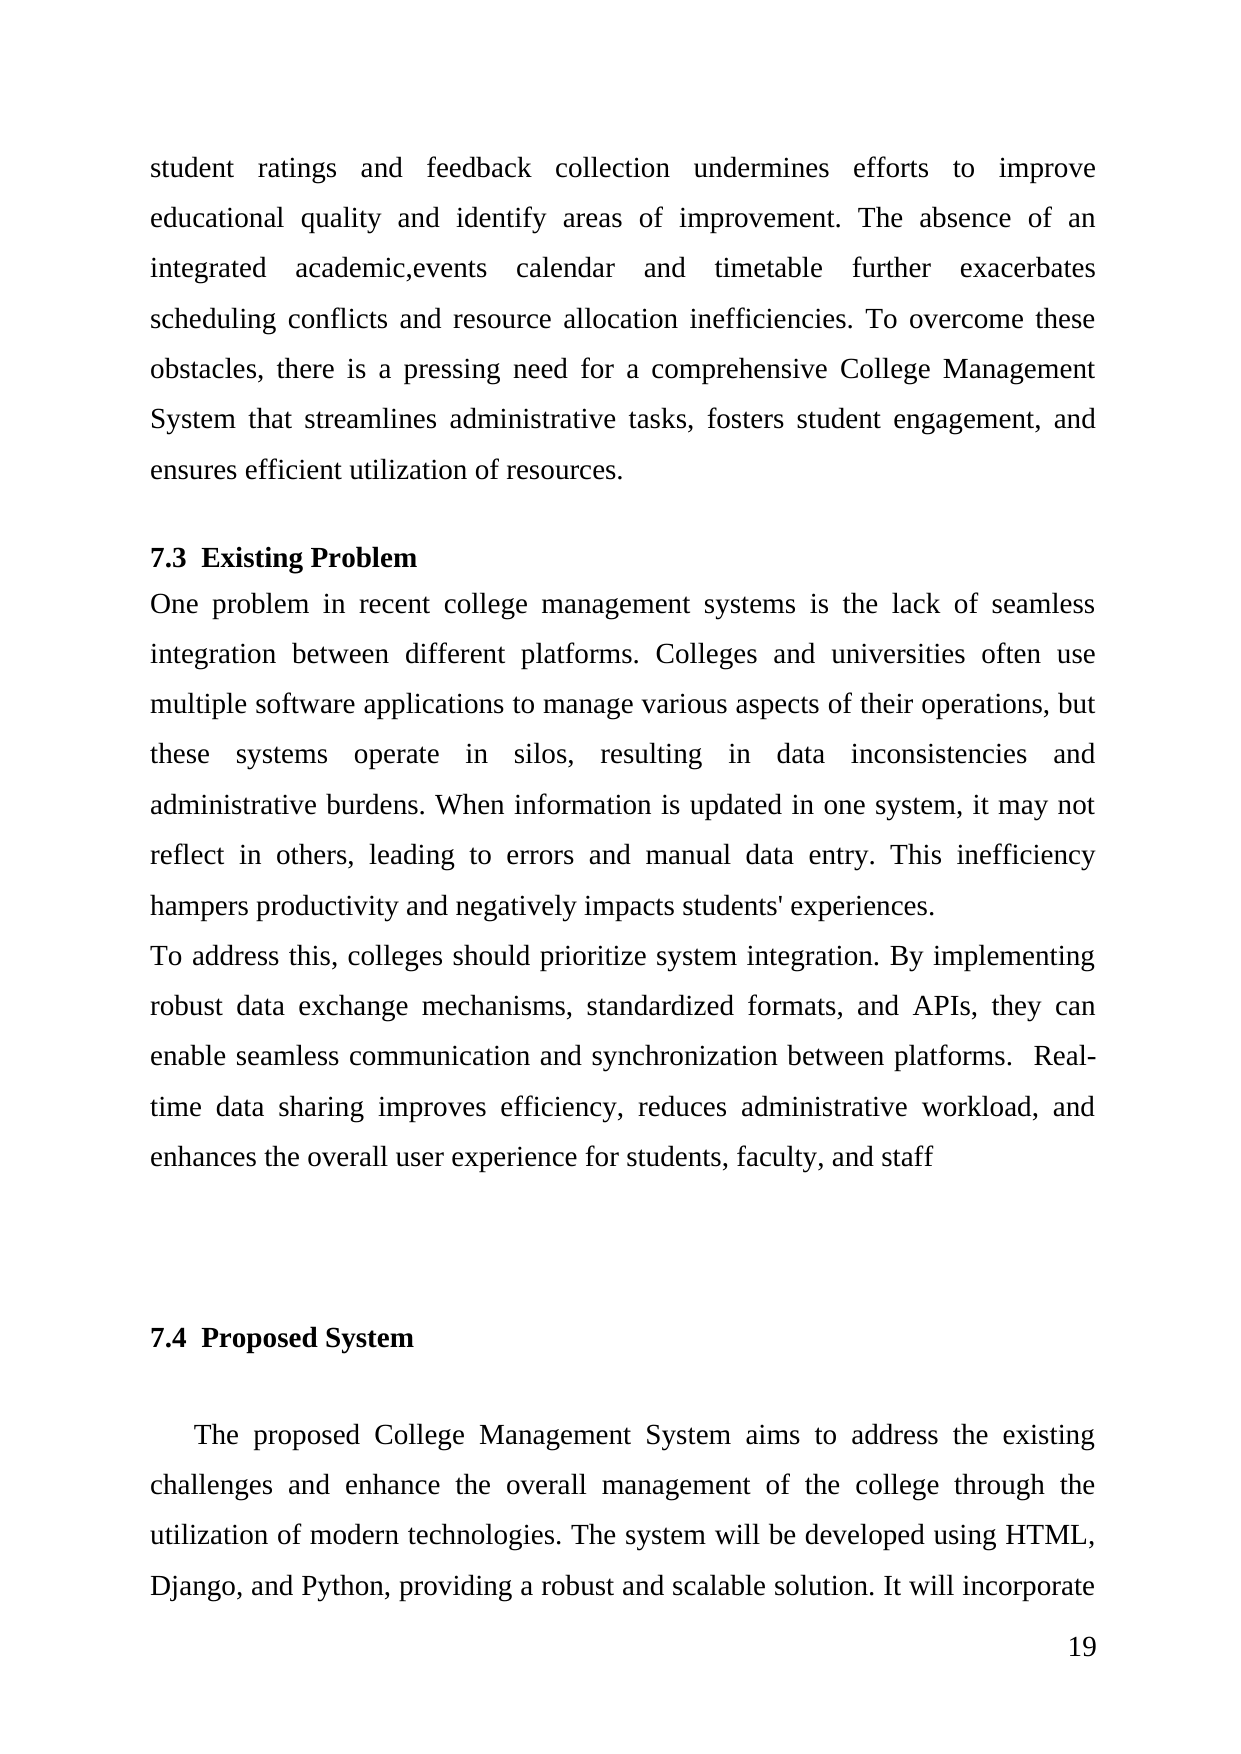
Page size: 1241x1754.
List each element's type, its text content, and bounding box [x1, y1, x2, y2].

text To address this, colleges should prioritize system integration. By implementing robust data exchange mechanisms, standardized formats, and APIs, they can enable seamless communication and synchronization between platforms. Real-time data sharing improves efficiency, reduces administrative workload, and enhances the overall user experience for students, faculty, and staff [150, 938, 1096, 1173]
subtitle 7.4 Proposed System [150, 1320, 1096, 1354]
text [66, 1417, 1096, 1601]
text One problem in recent college management systems is the lack of seamless integration between different platforms. Colleges and universities often use multiple software applications to manage various aspects of their operations, but these systems operate in silos, resulting in data inconsistencies and administrative burdens. When information is updated in one system, it may not reflect in others, leading to errors and manual data entry. This inefficiency hampers productivity and negatively impacts students' experiences. [150, 586, 1096, 921]
subtitle 7.3 Existing Problem [150, 540, 1096, 573]
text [75, 150, 1096, 485]
